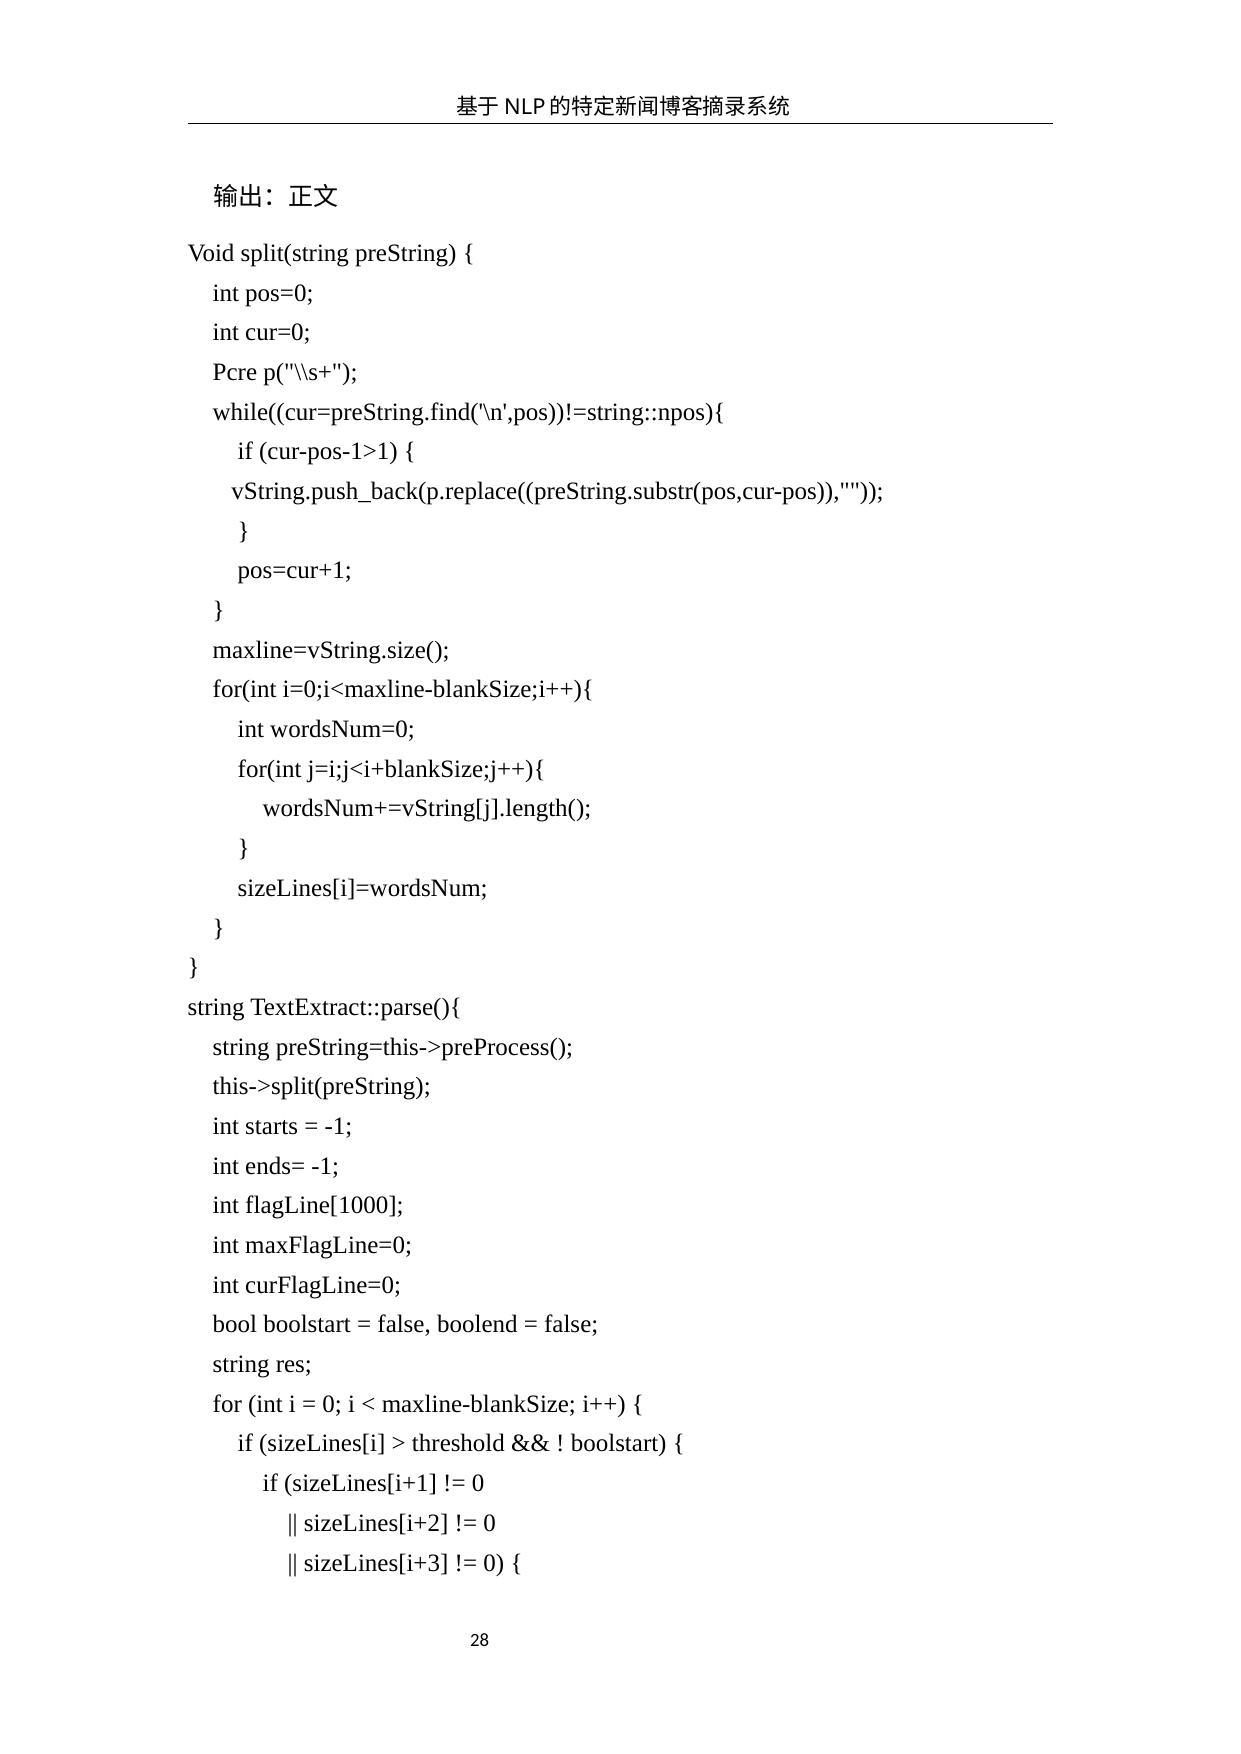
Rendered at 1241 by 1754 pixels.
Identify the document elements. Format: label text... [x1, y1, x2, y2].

text || sizeLines[i+3] != 0) { [187, 1546, 1053, 1578]
text || sizeLines[i+2] != 0 [187, 1506, 1053, 1538]
text string preString=this->preProcess(); [187, 1030, 1053, 1062]
text if (sizeLines[i] > threshold && ! boolstart) { [187, 1427, 1053, 1459]
text int cur=0; [187, 315, 1053, 348]
text while((cur=preString.find('\n',pos))!=string::npos){ [187, 395, 1053, 427]
text } [187, 593, 1053, 626]
text } [187, 950, 1053, 983]
text if (sizeLines[i+1] != 0 [187, 1466, 1053, 1499]
text Void split(string preString) { [187, 236, 1053, 268]
text } [187, 911, 1053, 943]
text 输出：正文 [187, 162, 1053, 227]
text int ends= -1; [187, 1149, 1053, 1181]
text for (int i = 0; i < maxline-blankSize; i++) { [187, 1387, 1053, 1419]
text pos=cur+1; [187, 553, 1053, 586]
text wordsNum+=vString[j].length(); [187, 792, 1053, 824]
text bool boolstart = false, boolend = false; [187, 1308, 1053, 1340]
text if (cur-pos-1>1) { [187, 434, 1053, 467]
text this->split(preString); [187, 1069, 1053, 1102]
text Pcre p("\\s+"); [187, 355, 1053, 388]
text int maxFlagLine=0; [187, 1228, 1053, 1261]
text int wordsNum=0; [187, 712, 1053, 745]
text } [187, 831, 1053, 864]
text int starts = -1; [187, 1109, 1053, 1142]
text vString.push_back(p.replace((preString.substr(pos,cur-pos)),"")); [187, 474, 1053, 507]
text for(int i=0;i<maxline-blankSize;i++){ [187, 673, 1053, 705]
text int curFlagLine=0; [187, 1268, 1053, 1300]
text for(int j=i;j<i+blankSize;j++){ [187, 752, 1053, 784]
text string TextExtract::parse(){ [187, 990, 1053, 1023]
text int flagLine[1000]; [187, 1188, 1053, 1221]
text maxline=vString.size(); [187, 633, 1053, 665]
text int pos=0; [187, 276, 1053, 308]
text } [187, 514, 1053, 546]
text sizeLines[i]=wordsNum; [187, 871, 1053, 903]
text string res; [187, 1347, 1053, 1380]
